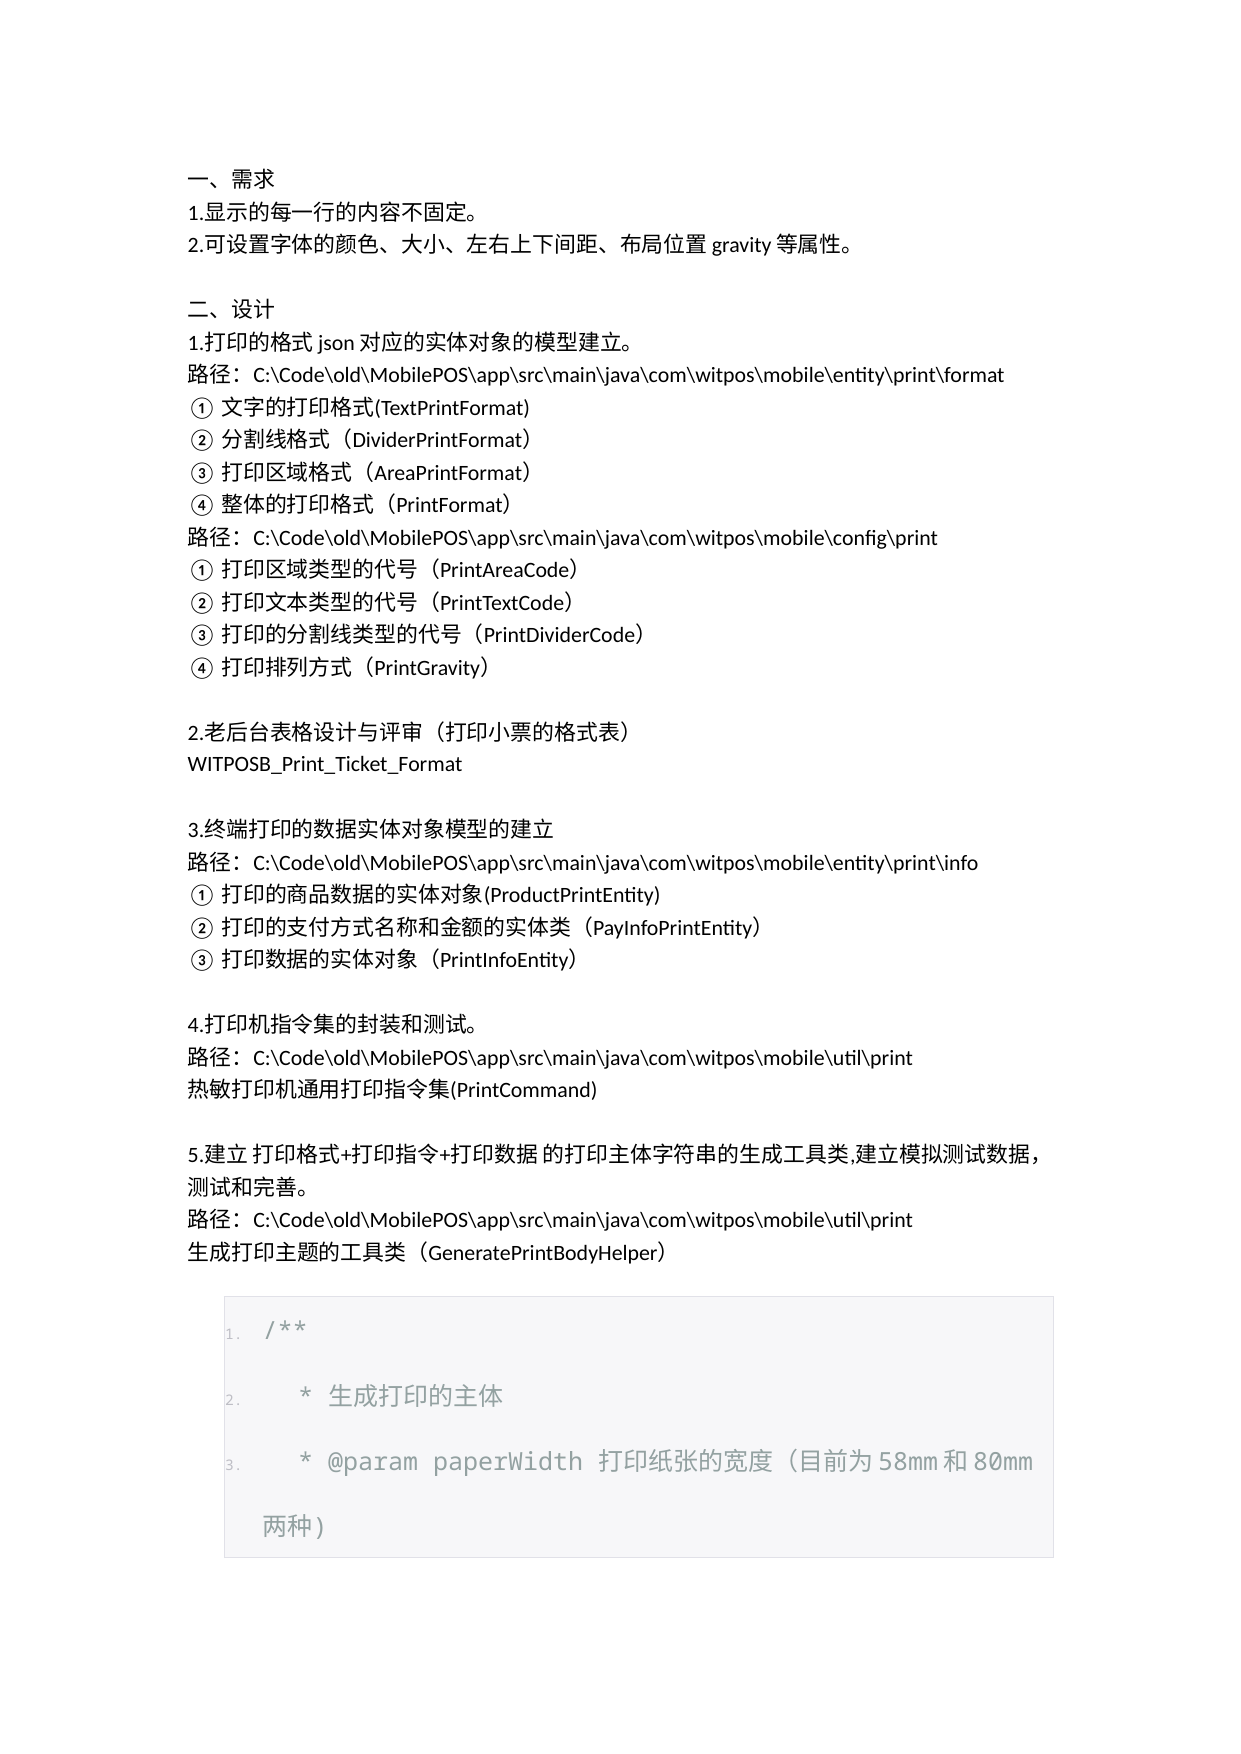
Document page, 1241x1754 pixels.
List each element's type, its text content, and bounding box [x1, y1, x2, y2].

text ①打印的商品数据的实体对象(ProductPrintEntity) [187, 877, 1053, 909]
text ③打印数据的实体对象（PrintInfoEntity） [187, 942, 1053, 974]
text 路径：C:\Code\old\MobilePOS\app\src\main\java\com\witpos\mobile\entity\print\info [187, 844, 1053, 877]
text 4.打印机指令集的封装和测试。 [187, 1007, 1053, 1039]
text ③打印区域格式（AreaPrintFormat） [187, 454, 1053, 487]
text WITPOSB_Print_Ticket_Format [187, 747, 1053, 779]
text ③打印的分割线类型的代号（PrintDividerCode） [187, 617, 1053, 649]
text ①文字的打印格式(TextPrintFormat) [187, 389, 1053, 422]
text ④打印排列方式（PrintGravity） [187, 649, 1053, 682]
text 路径：C:\Code\old\MobilePOS\app\src\main\java\com\witpos\mobile\entity\print\format [187, 357, 1053, 389]
text 1.显示的每一行的内容不固定。 [187, 194, 1053, 227]
text 路径：C:\Code\old\MobilePOS\app\src\main\java\com\witpos\mobile\util\print [187, 1039, 1053, 1072]
text 3.终端打印的数据实体对象模型的建立 [187, 812, 1053, 844]
text ②分割线格式（DividerPrintFormat） [187, 422, 1053, 454]
list /** [225, 1297, 1053, 1361]
text ②打印的支付方式名称和金额的实体类（PayInfoPrintEntity） [187, 909, 1053, 942]
text ②打印文本类型的代号（PrintTextCode） [187, 584, 1053, 617]
text ①打印区域类型的代号（PrintAreaCode） [187, 552, 1053, 584]
text 2.老后台表格设计与评审（打印小票的格式表） [187, 714, 1053, 747]
text 生成打印主题的工具类（GeneratePrintBodyHelper） [187, 1234, 1053, 1267]
text 热敏打印机通用打印指令集(PrintCommand) [187, 1072, 1053, 1104]
list * 生成打印的主体 [225, 1361, 1053, 1426]
text 路径：C:\Code\old\MobilePOS\app\src\main\java\com\witpos\mobile\util\print [187, 1202, 1053, 1234]
text 2.可设置字体的颜色、大小、左右上下间距、布局位置gravity等属性。 [187, 227, 1053, 259]
text 二、设计 [187, 292, 1053, 324]
text 路径：C:\Code\old\MobilePOS\app\src\main\java\com\witpos\mobile\config\print [187, 519, 1053, 552]
text 5.建立 打印格式+打印指令+打印数据 的打印主体字符串的生成工具类,建立模拟测试数据，测试和完善。 [187, 1137, 1053, 1202]
text 1.打印的格式json对应的实体对象的模型建立。 [187, 324, 1053, 357]
list * @param paperWidth 打印纸张的宽度（目前为58mm和80mm两种) [225, 1426, 1053, 1557]
text 一、需求 [187, 162, 1053, 194]
text ④整体的打印格式（PrintFormat） [187, 487, 1053, 519]
